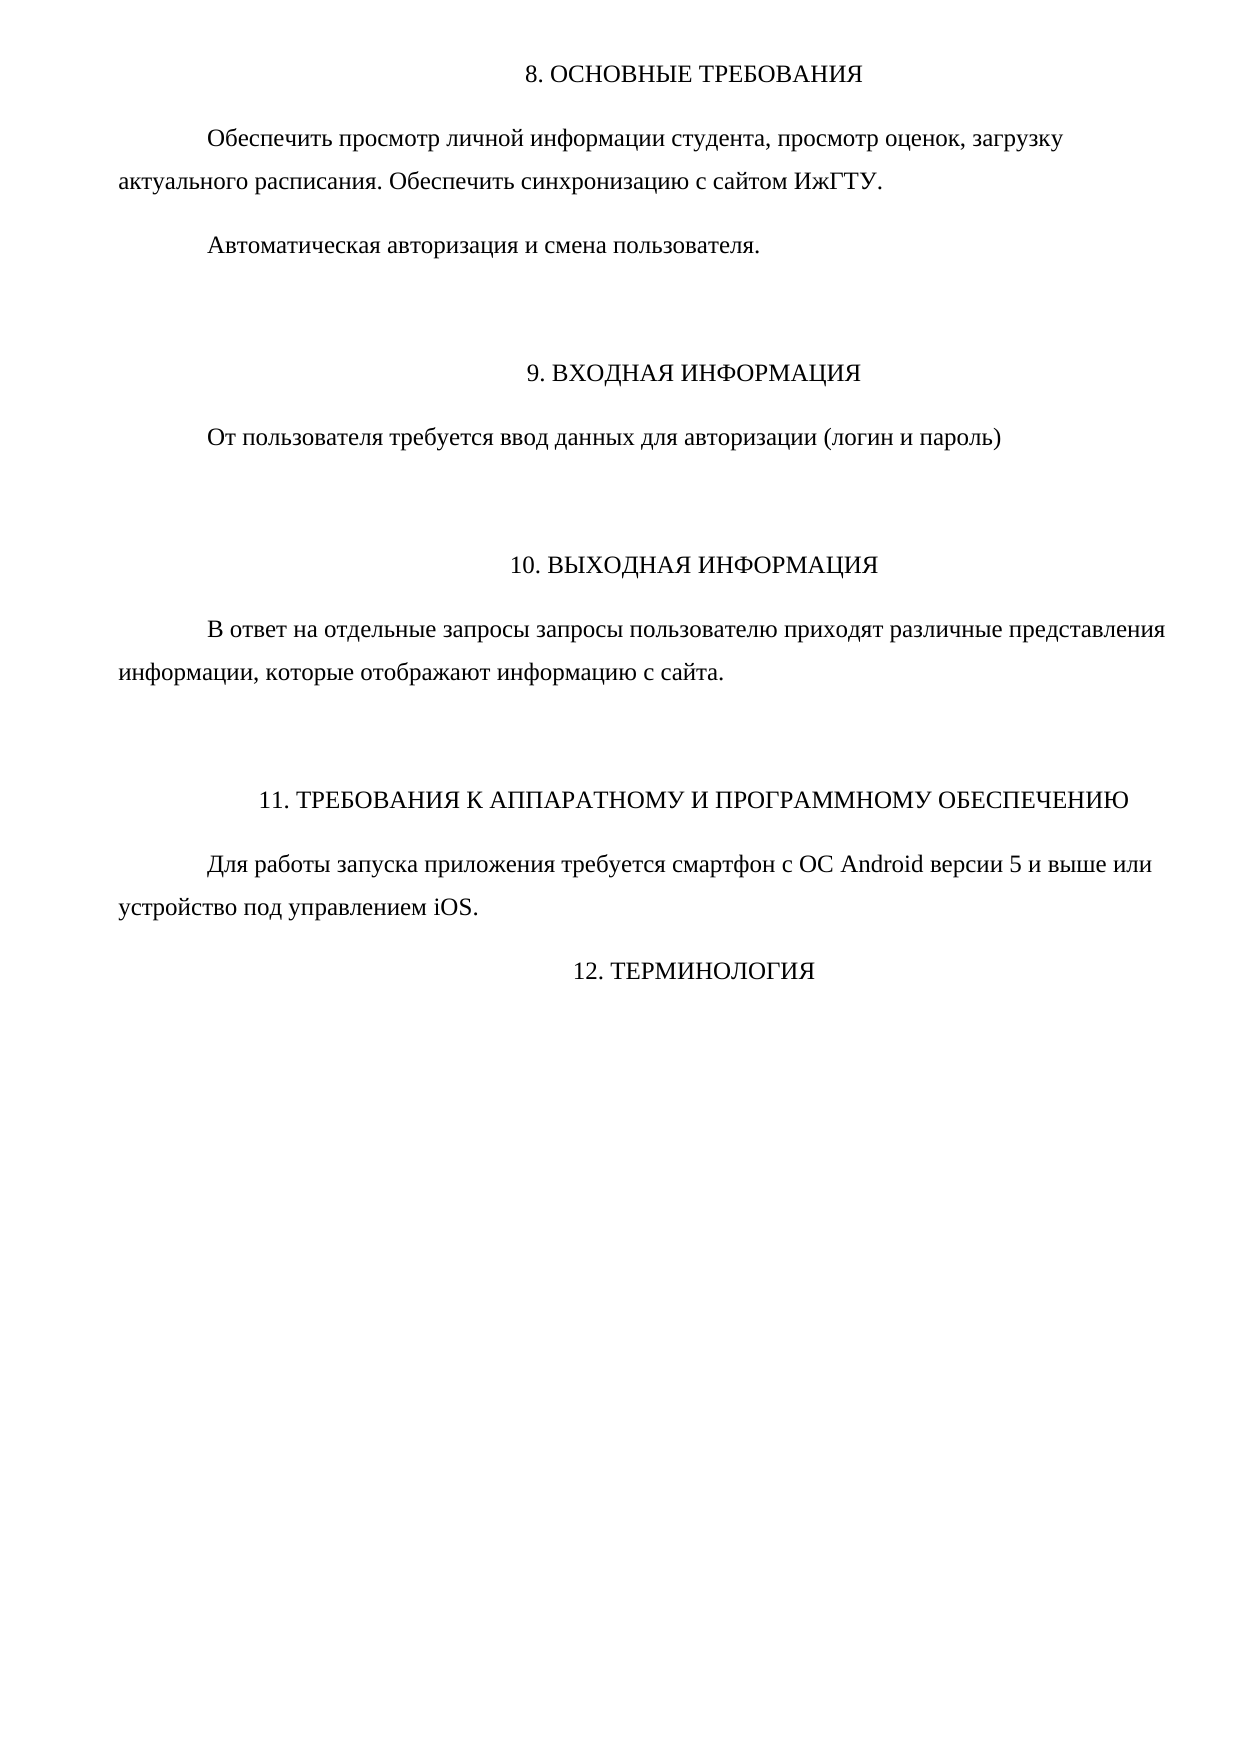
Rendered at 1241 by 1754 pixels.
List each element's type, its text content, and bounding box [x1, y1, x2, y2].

text 9. ВХОДНАЯ ИНФОРМАЦИЯ [118, 358, 1181, 387]
text 12. ТЕРМИНОЛОГИЯ [118, 956, 1181, 985]
text 10. ВЫХОДНАЯ ИНФОРМАЦИЯ [118, 550, 1181, 579]
text В ответ на отдельные запросы запросы пользователю приходят различные представления информации, которые отображают информацию с сайта. [118, 614, 1181, 686]
text 8. ОСНОВНЫЕ ТРЕБОВАНИЯ [118, 59, 1181, 88]
text Обеспечить просмотр личной информации студента, просмотр оценок, загрузку актуального расписания. Обеспечить синхронизацию с сайтом ИжГТУ. [118, 123, 1181, 195]
text Автоматическая авторизация и смена пользователя. [118, 230, 1181, 259]
text От пользователя требуется ввод данных для авторизации (логин и пароль) [118, 422, 1181, 451]
text Для работы запуска приложения требуется смартфон с ОС Android версии 5 и выше или устройство под управлением iOS. [118, 849, 1181, 921]
text 11. ТРЕБОВАНИЯ К АППАРАТНОМУ И ПРОГРАММНОМУ ОБЕСПЕЧЕНИЮ [118, 785, 1181, 814]
